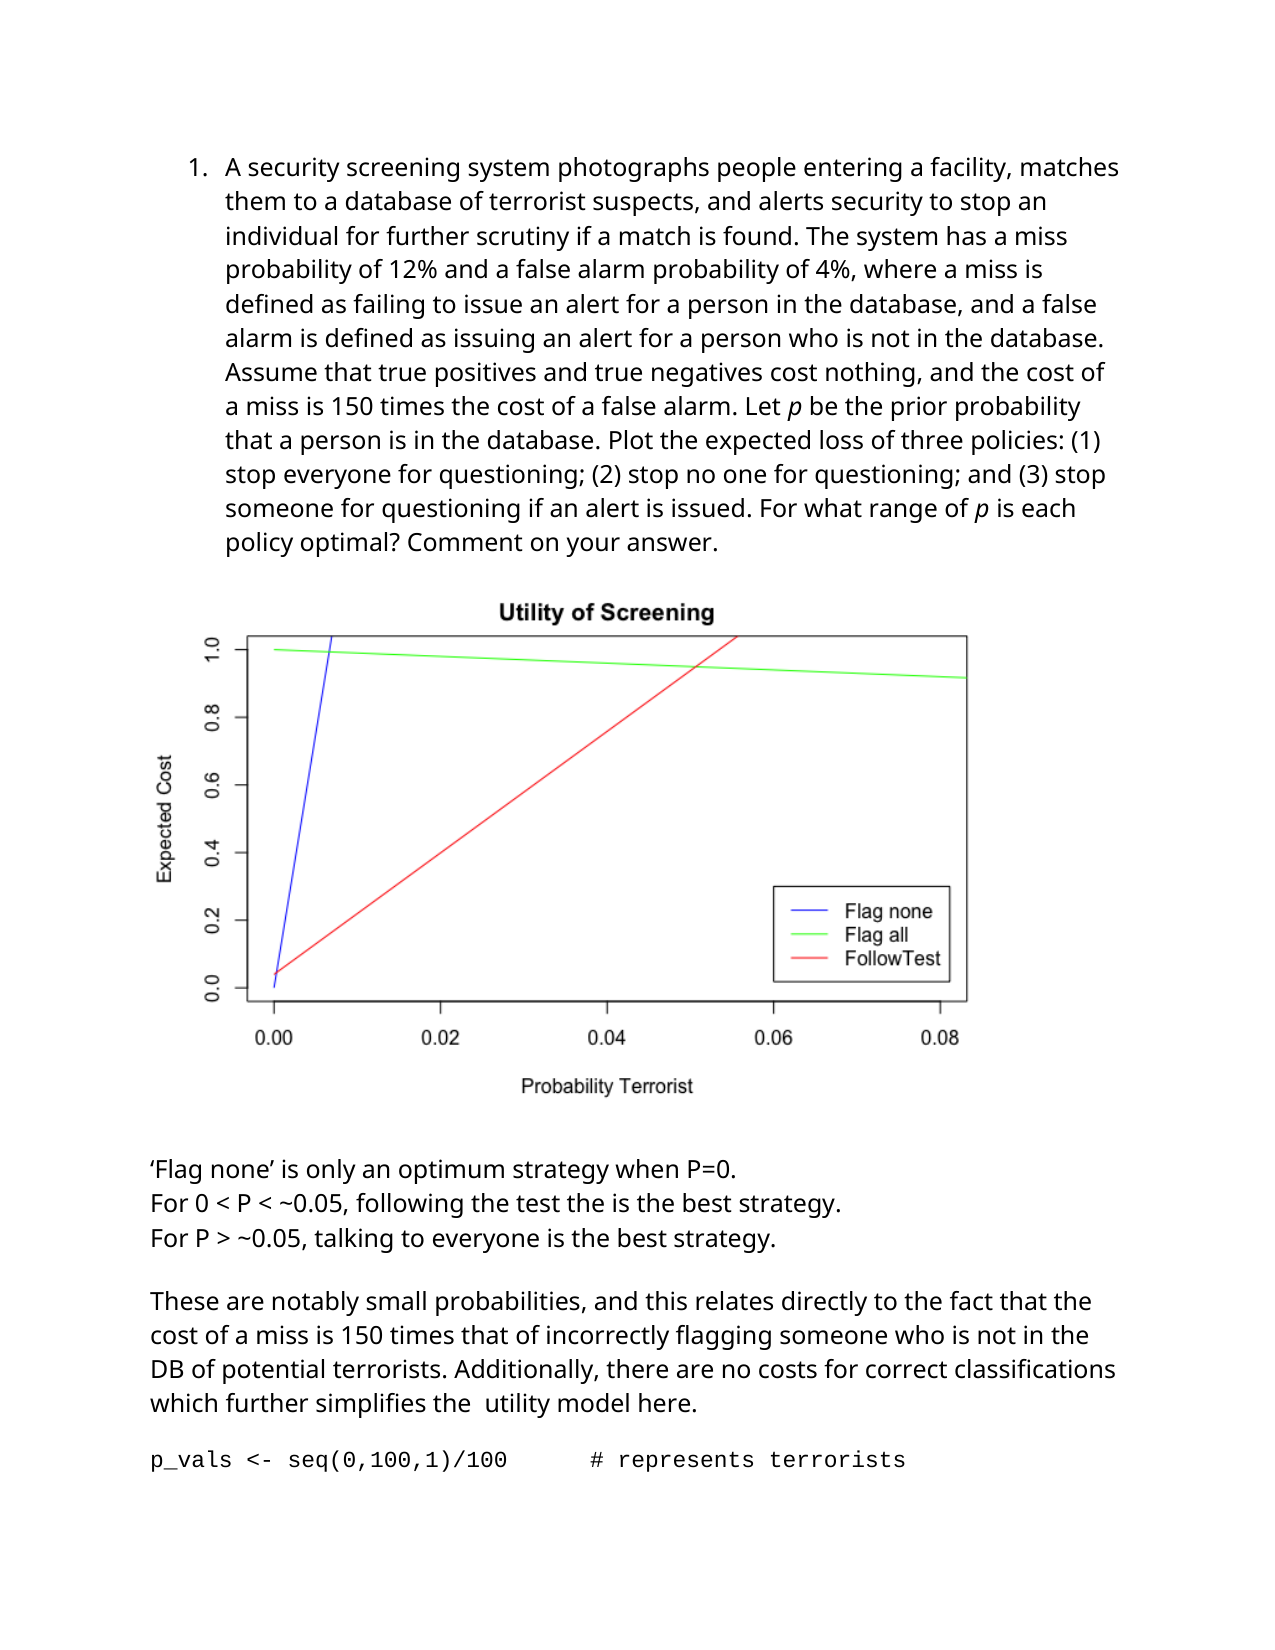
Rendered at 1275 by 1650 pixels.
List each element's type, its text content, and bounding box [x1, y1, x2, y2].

list A security screening system photographs people entering a facility, matches them to a database of terrorist suspects, and alerts security to stop an individual for further scrutiny if a match is found. The system has a miss probability of 12% and a false alarm probability of 4%, where a miss is defined as failing to issue an alert for a person in the database, and a false alarm is defined as issuing an alert for a person who is not in the database. Assume that true positives and true negatives cost nothing, and the cost of a miss is 150 times the cost of a false alarm. Let p be the prior probability that a person is in the database. Plot the expected loss of three policies: (1) stop everyone for questioning; (2) stop no one for questioning; and (3) stop someone for questioning if an alert is issued. For what range of p is each policy optimal? Comment on your answer. [187, 150, 1125, 559]
picture [150, 587, 1017, 1123]
text ‘Flag none’ is only an optimum strategy when P=0. For 0 < P < ~0.05, following the test the is the best strategy. For P > ~0.05, talking to everyone is the best strategy. [150, 1152, 1125, 1254]
text p_vals <- seq(0,100,1)/100 # represents terrorists [150, 1449, 1125, 1475]
text These are notably small probabilities, and this relates directly to the fact that the cost of a miss is 150 times that of incorrectly flagging someone who is not in the DB of potential terrorists. Additionally, there are no costs for correct classifications which further simplifies the utility model here. [150, 1283, 1125, 1420]
